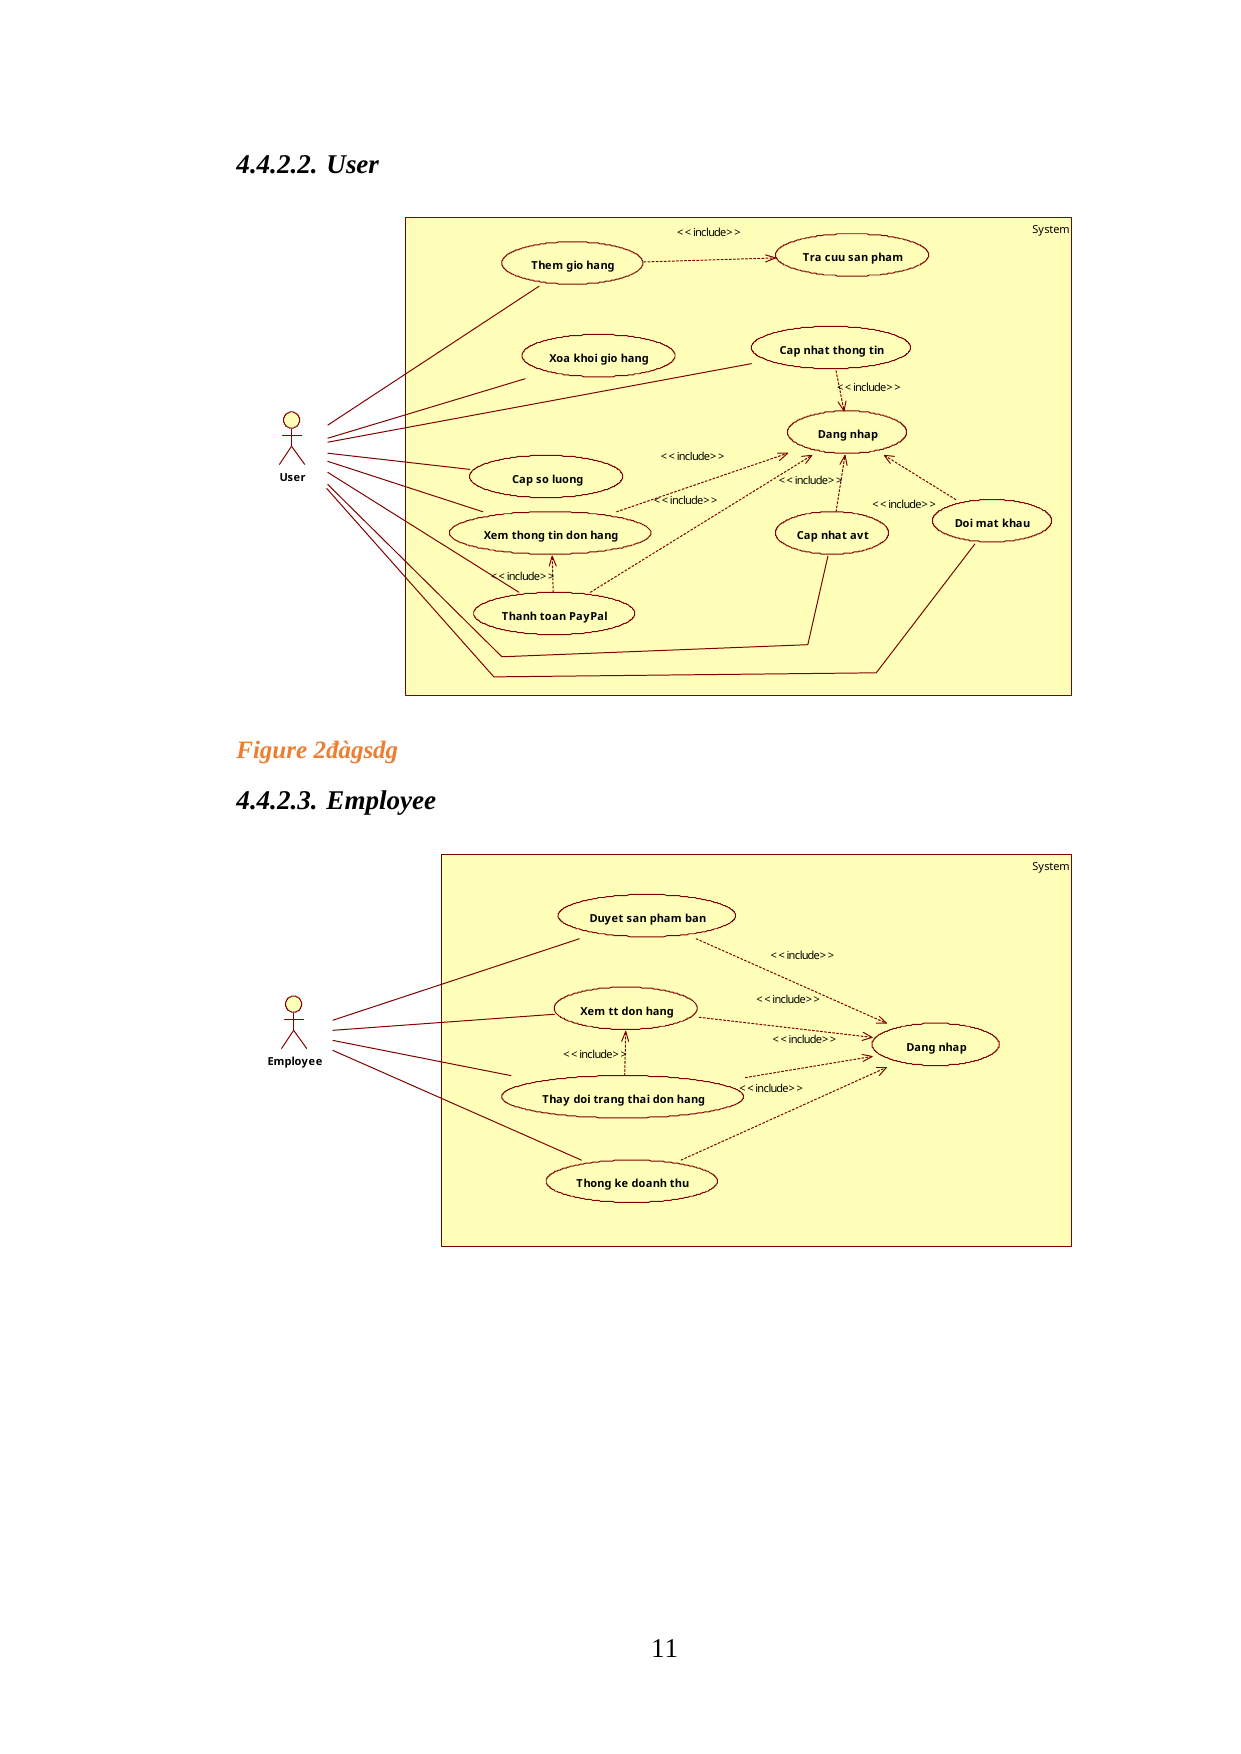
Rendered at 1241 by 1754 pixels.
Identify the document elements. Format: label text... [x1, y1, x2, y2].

subtitle Employee [236, 784, 1092, 816]
subtitle User [236, 148, 1092, 179]
